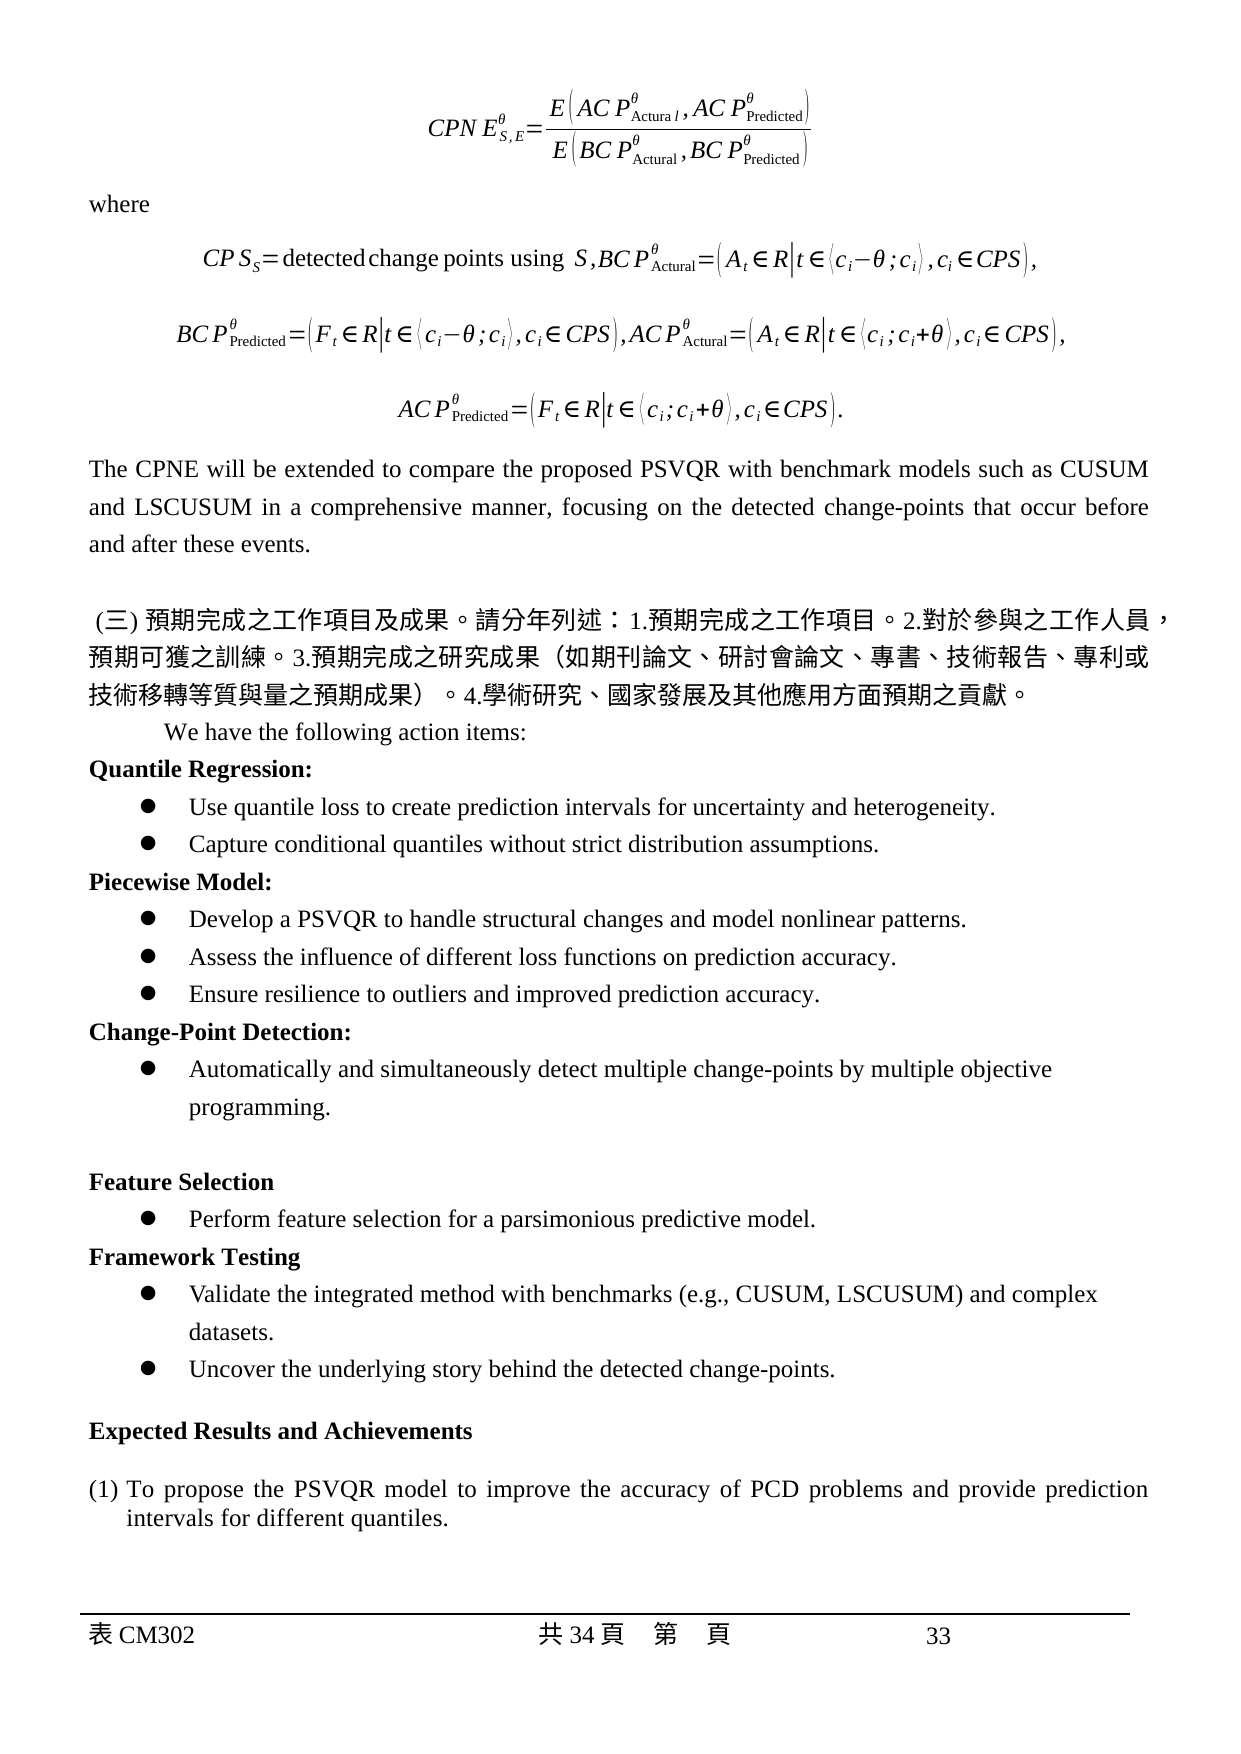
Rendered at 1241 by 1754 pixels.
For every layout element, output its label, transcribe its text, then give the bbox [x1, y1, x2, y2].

text Change-Point Detection: [89, 1012, 1152, 1050]
text The CPNE will be extended to compare the proposed PSVQR with benchmark models such as CUSUM and LSCUSUM in a comprehensive manner, focusing on the detected change-points that occur before and after these events. [89, 450, 1151, 562]
text Framework Testing [89, 1237, 1152, 1275]
list Ensure resilience to outliers and improved prediction accuracy. [139, 975, 1152, 1012]
list To propose the PSVQR model to improve the accuracy of PCD problems and provide prediction intervals for different quantiles. [89, 1474, 1152, 1531]
list Automatically and simultaneously detect multiple change-points by multiple objective programming. [139, 1050, 1152, 1125]
list Validate the integrated method with benchmarks (e.g., CUSUM, LSCUSUM) and complex datasets. [139, 1275, 1152, 1350]
list Capture conditional quantiles without strict distribution assumptions. [139, 825, 1152, 862]
list Use quantile loss to create prediction intervals for uncertainty and heterogeneity. [139, 787, 1152, 825]
list Uncover the underlying story behind the detected change-points. [139, 1350, 1152, 1387]
list Assess the influence of different loss functions on prediction accuracy. [139, 937, 1152, 975]
text Quantile Regression: [89, 750, 1152, 787]
list Perform feature selection for a parsimonious predictive model. [139, 1200, 1152, 1237]
text (三) 預期完成之工作項目及成果。請分年列述：1.預期完成之工作項目。2.對於參與之工作人員，預期可獲之訓練。3.預期完成之研究成果（如期刊論文、研討會論文、專書、技術報告、專利或技術移轉等質與量之預期成果）。4.學術研究、國家發展及其他應用方面預期之貢獻。 [89, 600, 1152, 712]
text Piecewise Model: [89, 862, 1152, 900]
text Expected Results and Achievements [89, 1416, 1152, 1445]
text Feature Selection [89, 1162, 1152, 1200]
text where [89, 185, 1152, 222]
list Develop a PSVQR to handle structural changes and model nonlinear patterns. [139, 900, 1152, 937]
text We have the following action items: [89, 712, 1152, 750]
